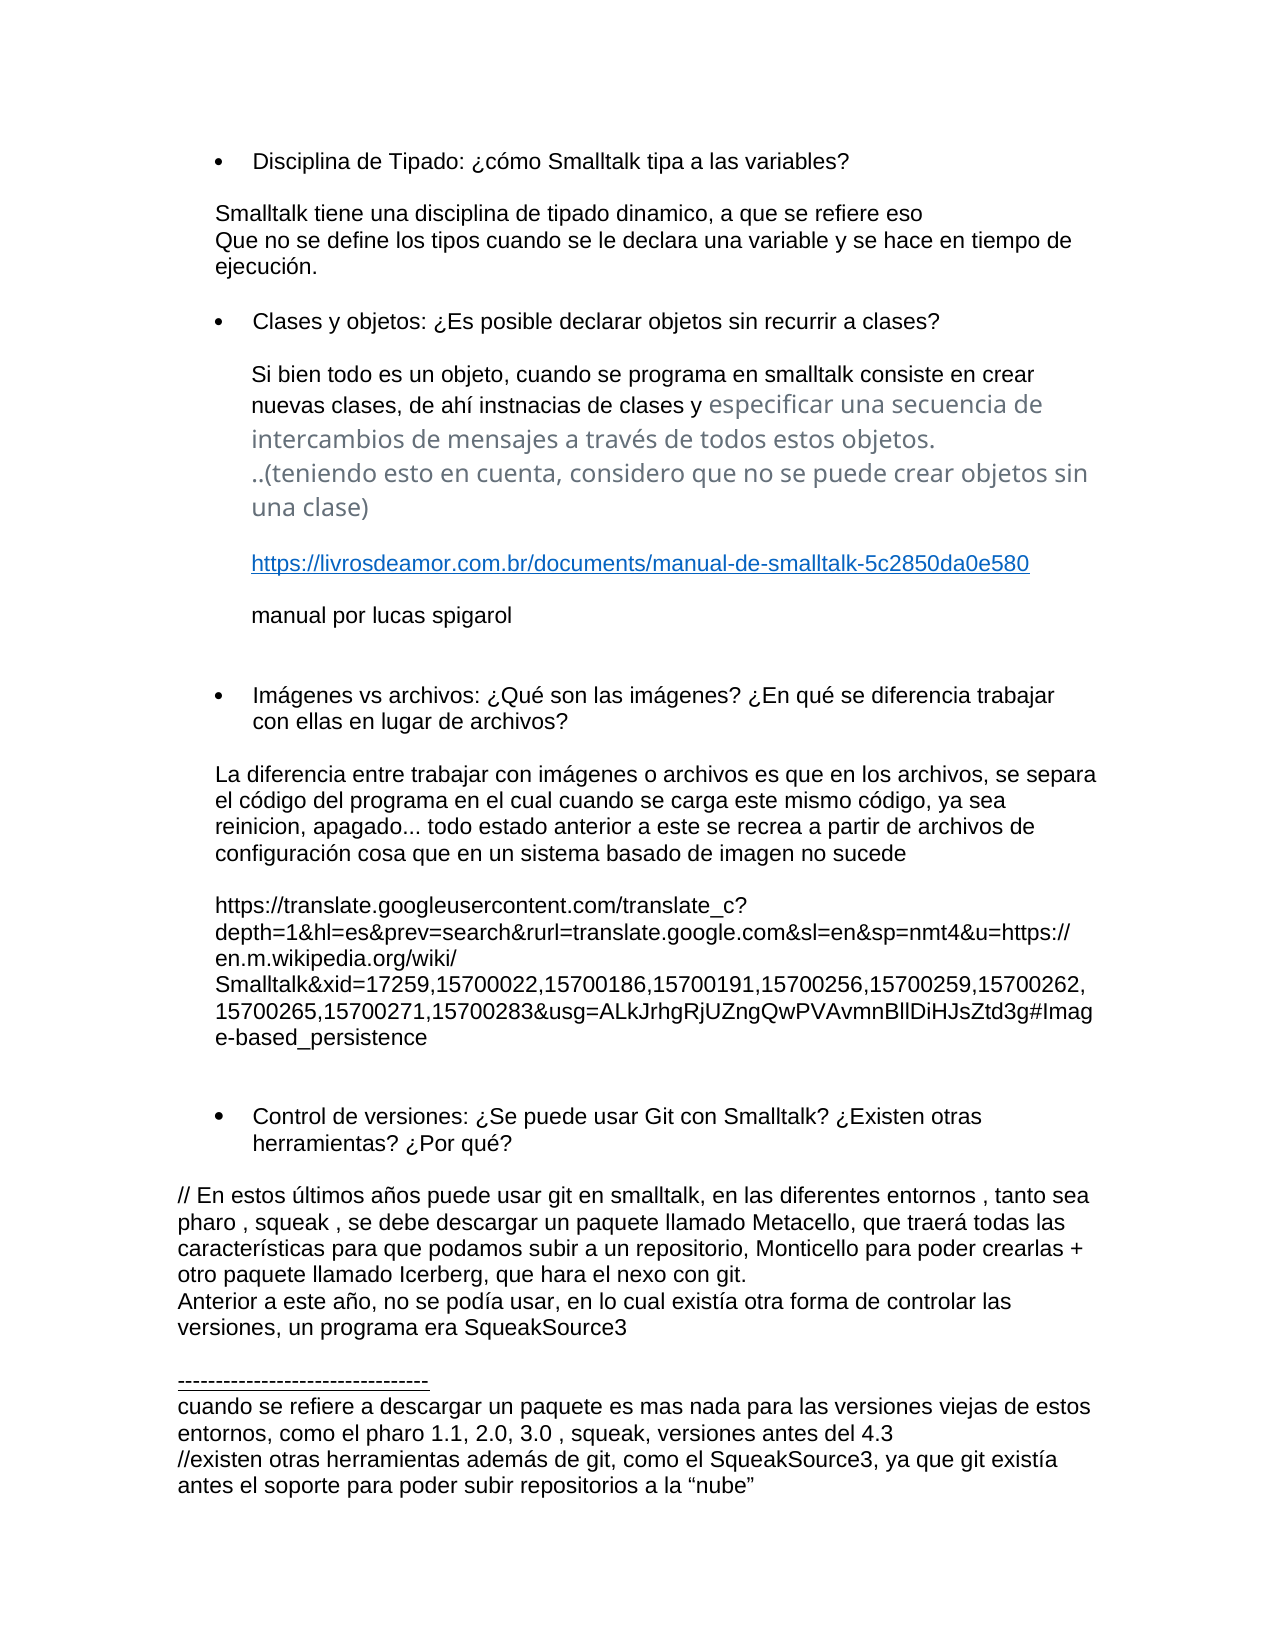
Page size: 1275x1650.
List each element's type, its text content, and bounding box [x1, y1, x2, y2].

text https://translate.googleusercontent.com/translate_c?depth=1&hl=es&prev=search&rurl=translate.google.com&sl=en&sp=nmt4&u=https://en.m.wikipedia.org/wiki/Smalltalk&xid=17259,15700022,15700186,15700191,15700256,15700259,15700262,15700265,15700271,15700283&usg=ALkJrhgRjUZngQwPVAvmnBllDiHJsZtd3g#Image-based_persistence [215, 892, 1098, 1051]
text La diferencia entre trabajar con imágenes o archivos es que en los archivos, se separa el código del programa en el cual cuando se carga este mismo código, ya sea reinicion, apagado... todo estado anterior a este se recrea a partir de archivos de configuración cosa que en un sistema basado de imagen no sucede [215, 761, 1098, 866]
list Control de versiones: ¿Se puede usar Git con Smalltalk? ¿Existen otras herramientas? ¿Por qué? [215, 1103, 1098, 1156]
list Disciplina de Tipado: ¿cómo Smalltalk tipa a las variables? [215, 148, 1098, 174]
text Anterior a este año, no se podía usar, en lo cual existía otra forma de controlar las versiones, un programa era SqueakSource3 [177, 1288, 1098, 1340]
text --------------------------------- [177, 1367, 1098, 1393]
list Clases y objetos: ¿Es posible declarar objetos sin recurrir a clases? [215, 308, 1098, 334]
list Imágenes vs archivos: ¿Qué son las imágenes? ¿En qué se diferencia trabajar con ellas en lugar de archivos? [215, 682, 1098, 734]
text Smalltalk tiene una disciplina de tipado dinamico, a que se refiere eso [215, 200, 1098, 227]
text Que no se define los tipos cuando se le declara una variable y se hace en tiempo de ejecución. [215, 227, 1098, 279]
text cuando se refiere a descargar un paquete es mas nada para las versiones viejas de estos entornos, como el pharo 1.1, 2.0, 3.0 , squeak, versiones antes del 4.3 [177, 1393, 1098, 1446]
text //existen otras herramientas además de git, como el SqueakSource3, ya que git existía antes el soporte para poder subir repositorios a la “nube” [177, 1446, 1098, 1498]
text // En estos últimos años puede usar git en smalltalk, en las diferentes entornos , tanto sea pharo , squeak , se debe descargar un paquete llamado Metacello, que traerá todas las características para que podamos subir a un repositorio, Monticello para poder crearlas + otro paquete llamado Icerberg, que hara el nexo con git. [177, 1182, 1098, 1288]
text manual por lucas spigarol [251, 602, 1098, 629]
text Si bien todo es un objeto, cuando se programa en smalltalk consiste en crear nuevas clases, de ahí instnacias de clases y especificar una secuencia de intercambios de mensajes a través de todos estos objetos. [251, 361, 1098, 455]
text ..(teniendo esto en cuenta, considero que no se puede crear objetos sin una clase) [368, 455, 1098, 523]
text https://livrosdeamor.com.br/documents/manual-de-smalltalk-5c2850da0e580 [251, 550, 1098, 576]
